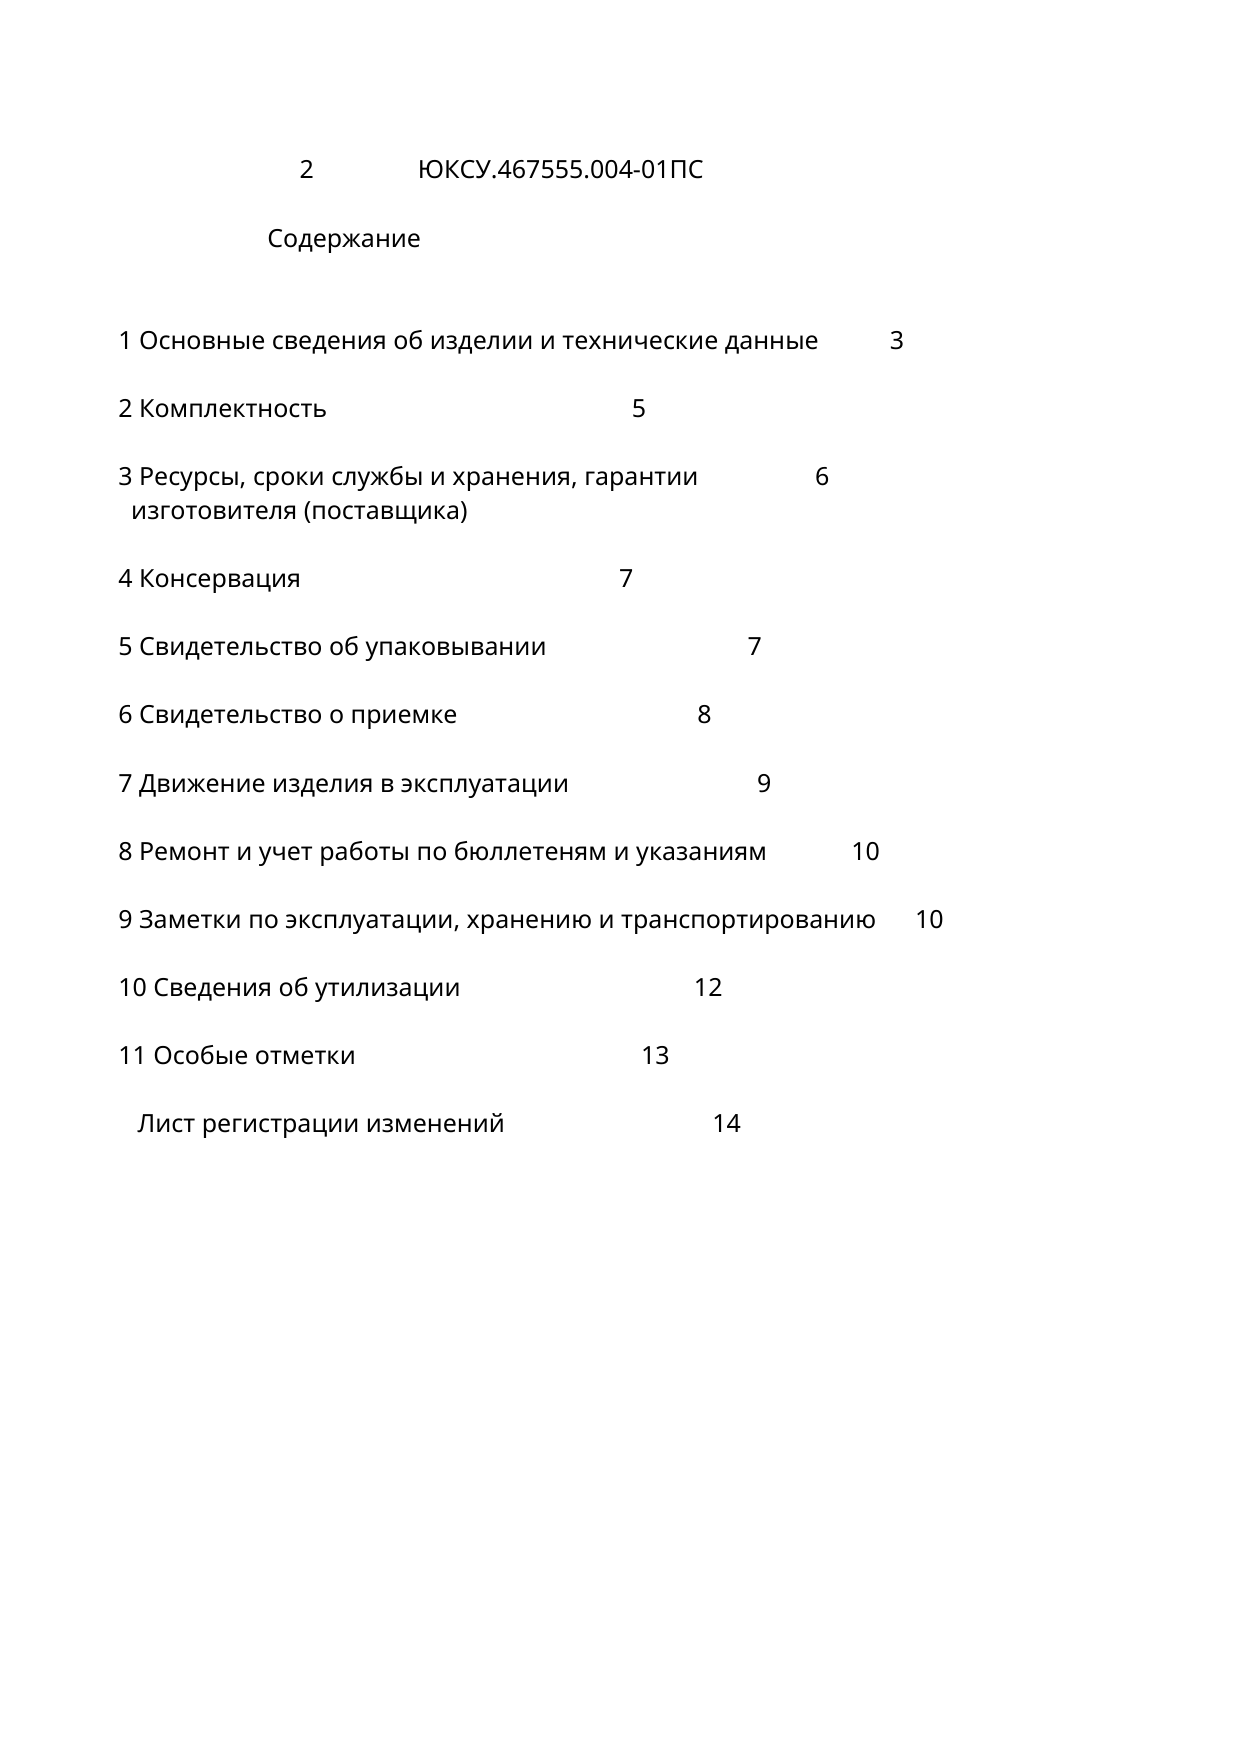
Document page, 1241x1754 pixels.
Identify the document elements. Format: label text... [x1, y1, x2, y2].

text 10 Сведения об утилизации 12 [118, 970, 1193, 1004]
text изготовителя (поставщика) [118, 493, 1193, 527]
text 7 Движение изделия в эксплуатации 9 [118, 765, 1193, 799]
text 2 Комплектность 5 [118, 391, 1193, 425]
text 2 ЮКСУ.467555.004-01ПС [118, 152, 1193, 186]
text Содержание [118, 220, 1193, 254]
text 9 Заметки по эксплуатации, хранению и транспортированию 10 [118, 902, 1193, 936]
text 5 Свидетельство об упаковывании 7 [118, 629, 1193, 663]
text 4 Консервация 7 [118, 561, 1193, 595]
text 6 Свидетельство о приемке 8 [118, 697, 1193, 731]
text Лист регистрации изменений 14 [118, 1106, 1193, 1140]
text 1 Основные сведения об изделии и технические данные 3 [118, 322, 1193, 357]
text 11 Особые отметки 13 [118, 1038, 1193, 1072]
text 8 Ремонт и учет работы по бюллетеням и указаниям 10 [118, 833, 1193, 867]
text 3 Ресурсы, сроки службы и хранения, гарантии 6 [118, 459, 1193, 493]
